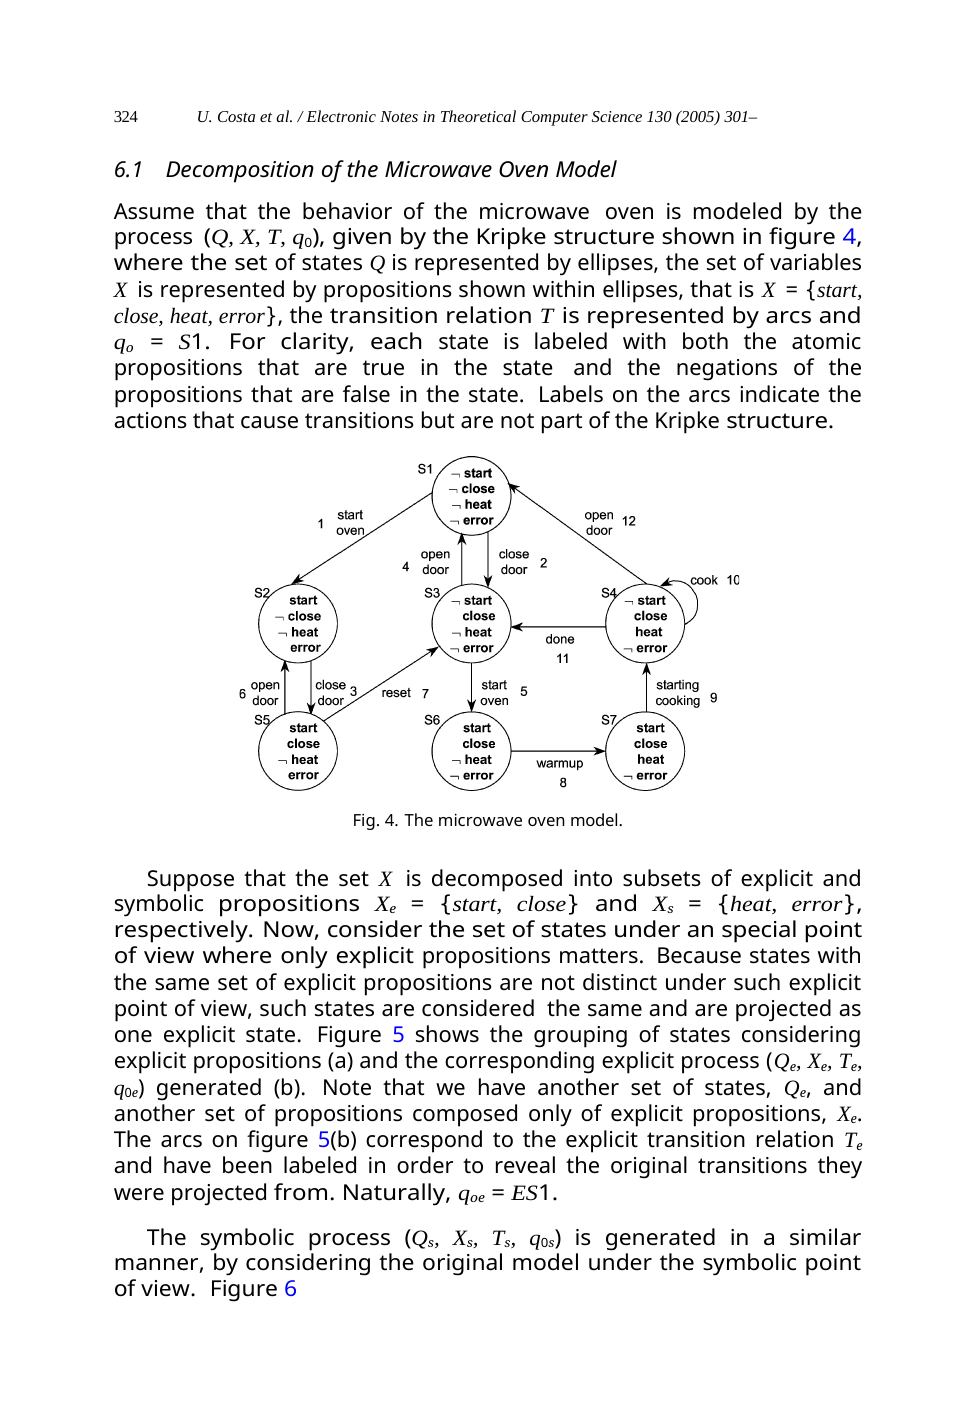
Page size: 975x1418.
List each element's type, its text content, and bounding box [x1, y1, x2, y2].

list Decomposition of the Microwave Oven Model [113, 154, 887, 184]
text Suppose that the set X is decomposed into subsets of explicit and symbolic propositions Xe = {start, close} and Xs = {heat, error}, respectively. Now, consider the set of states under an special point of view where only explicit propositions matters. Because states with the same set of explicit propositions are not distinct under such explicit point of view, such states are considered the same and are projected as one explicit state. Figure 5 shows the grouping of states considering explicit propositions (a) and the corresponding explicit process (Qe, Xe, Te, q0e) generated (b). Note that we have another set of states, Qe, and another set of propositions composed only of explicit propositions, Xe. The arcs on figure 5(b) correspond to the explicit transition relation Te and have been labeled in order to reveal the original transitions they were projected from. Naturally, qoe = ES1. [113, 865, 862, 1206]
text Fig. 4. The microwave oven model. [102, 471, 873, 831]
text Assume that the behavior of the microwave oven is modeled by the process (Q, X, T, q0), given by the Kripke structure shown in figure 4, where the set of states Q is represented by ellipses, the set of variables X is represented by propositions shown within ellipses, that is X = {start, close, heat, error}, the transition relation T is represented by arcs and qo = S1. For clarity, each state is labeled with both the atomic propositions that are true in the state and the negations of the propositions that are false in the state. Labels on the arcs indicate the actions that cause transitions but are not part of the Kripke structure. [113, 198, 862, 435]
text The symbolic process (Qs, Xs, Ts, q0s) is generated in a similar manner, by considering the original model under the symbolic point of view. Figure 6 [113, 1224, 862, 1303]
picture [239, 456, 740, 471]
